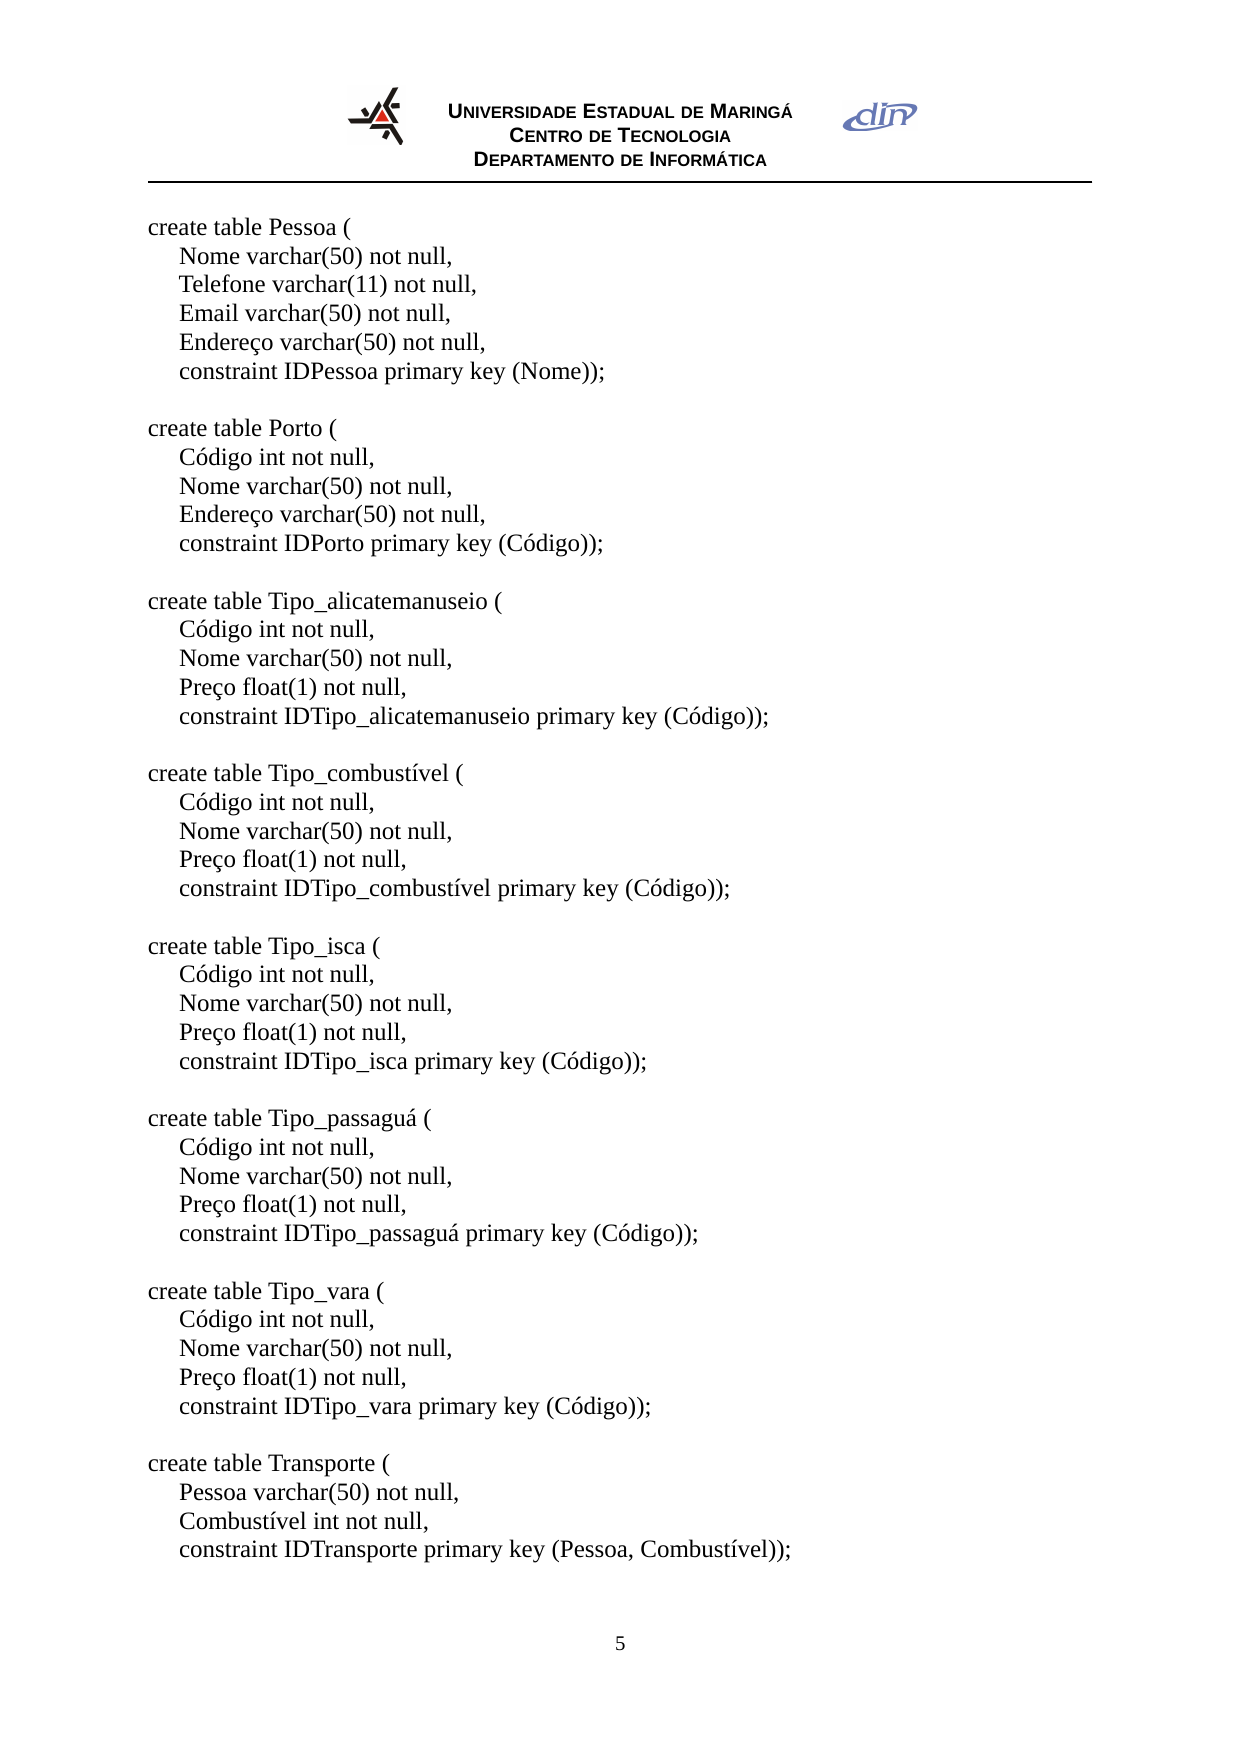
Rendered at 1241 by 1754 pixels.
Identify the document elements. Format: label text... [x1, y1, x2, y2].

text constraint IDPorto primary key (Código)); [148, 528, 1092, 557]
text Preço float(1) not null, [148, 1017, 1092, 1046]
text constraint IDTransporte primary key (Pessoa, Combustível)); [148, 1534, 1092, 1563]
text create table Tipo_combustível ( [148, 758, 1092, 787]
text Email varchar(50) not null, [148, 298, 1092, 327]
text Nome varchar(50) not null, [148, 1333, 1092, 1362]
text constraint IDTipo_combustível primary key (Código)); [148, 873, 1092, 902]
picture [346, 85, 407, 145]
text Código int not null, [148, 614, 1092, 643]
text Preço float(1) not null, [148, 672, 1092, 701]
text Telefone varchar(11) not null, [148, 269, 1092, 298]
text Código int not null, [148, 1304, 1092, 1333]
text Código int not null, [148, 1132, 1092, 1161]
text Nome varchar(50) not null, [148, 241, 1092, 269]
text constraint IDTipo_isca primary key (Código)); [148, 1046, 1092, 1074]
text Código int not null, [148, 959, 1092, 988]
picture [841, 100, 919, 131]
text Preço float(1) not null, [148, 1189, 1092, 1218]
text Nome varchar(50) not null, [148, 643, 1092, 672]
text create table Tipo_vara ( [148, 1276, 1092, 1304]
text create table Transporte ( [148, 1448, 1092, 1477]
text Endereço varchar(50) not null, [148, 499, 1092, 528]
text Endereço varchar(50) not null, [148, 327, 1092, 356]
text create table Tipo_isca ( [148, 931, 1092, 959]
text create table Tipo_alicatemanuseio ( [148, 586, 1092, 614]
text Nome varchar(50) not null, [148, 471, 1092, 499]
text create table Pessoa ( [148, 212, 1092, 241]
text constraint IDTipo_passaguá primary key (Código)); [148, 1218, 1092, 1247]
text constraint IDPessoa primary key (Nome)); [148, 356, 1092, 384]
text constraint IDTipo_alicatemanuseio primary key (Código)); [148, 701, 1092, 729]
text create table Porto ( [148, 413, 1092, 442]
text Combustível int not null, [148, 1506, 1092, 1534]
text Nome varchar(50) not null, [148, 988, 1092, 1017]
text Preço float(1) not null, [148, 844, 1092, 873]
text Nome varchar(50) not null, [148, 1161, 1092, 1189]
text Código int not null, [148, 442, 1092, 471]
text Nome varchar(50) not null, [148, 816, 1092, 844]
text create table Tipo_passaguá ( [148, 1103, 1092, 1132]
text Código int not null, [148, 787, 1092, 816]
text Preço float(1) not null, [148, 1362, 1092, 1391]
text constraint IDTipo_vara primary key (Código)); [148, 1391, 1092, 1419]
text Pessoa varchar(50) not null, [148, 1477, 1092, 1506]
